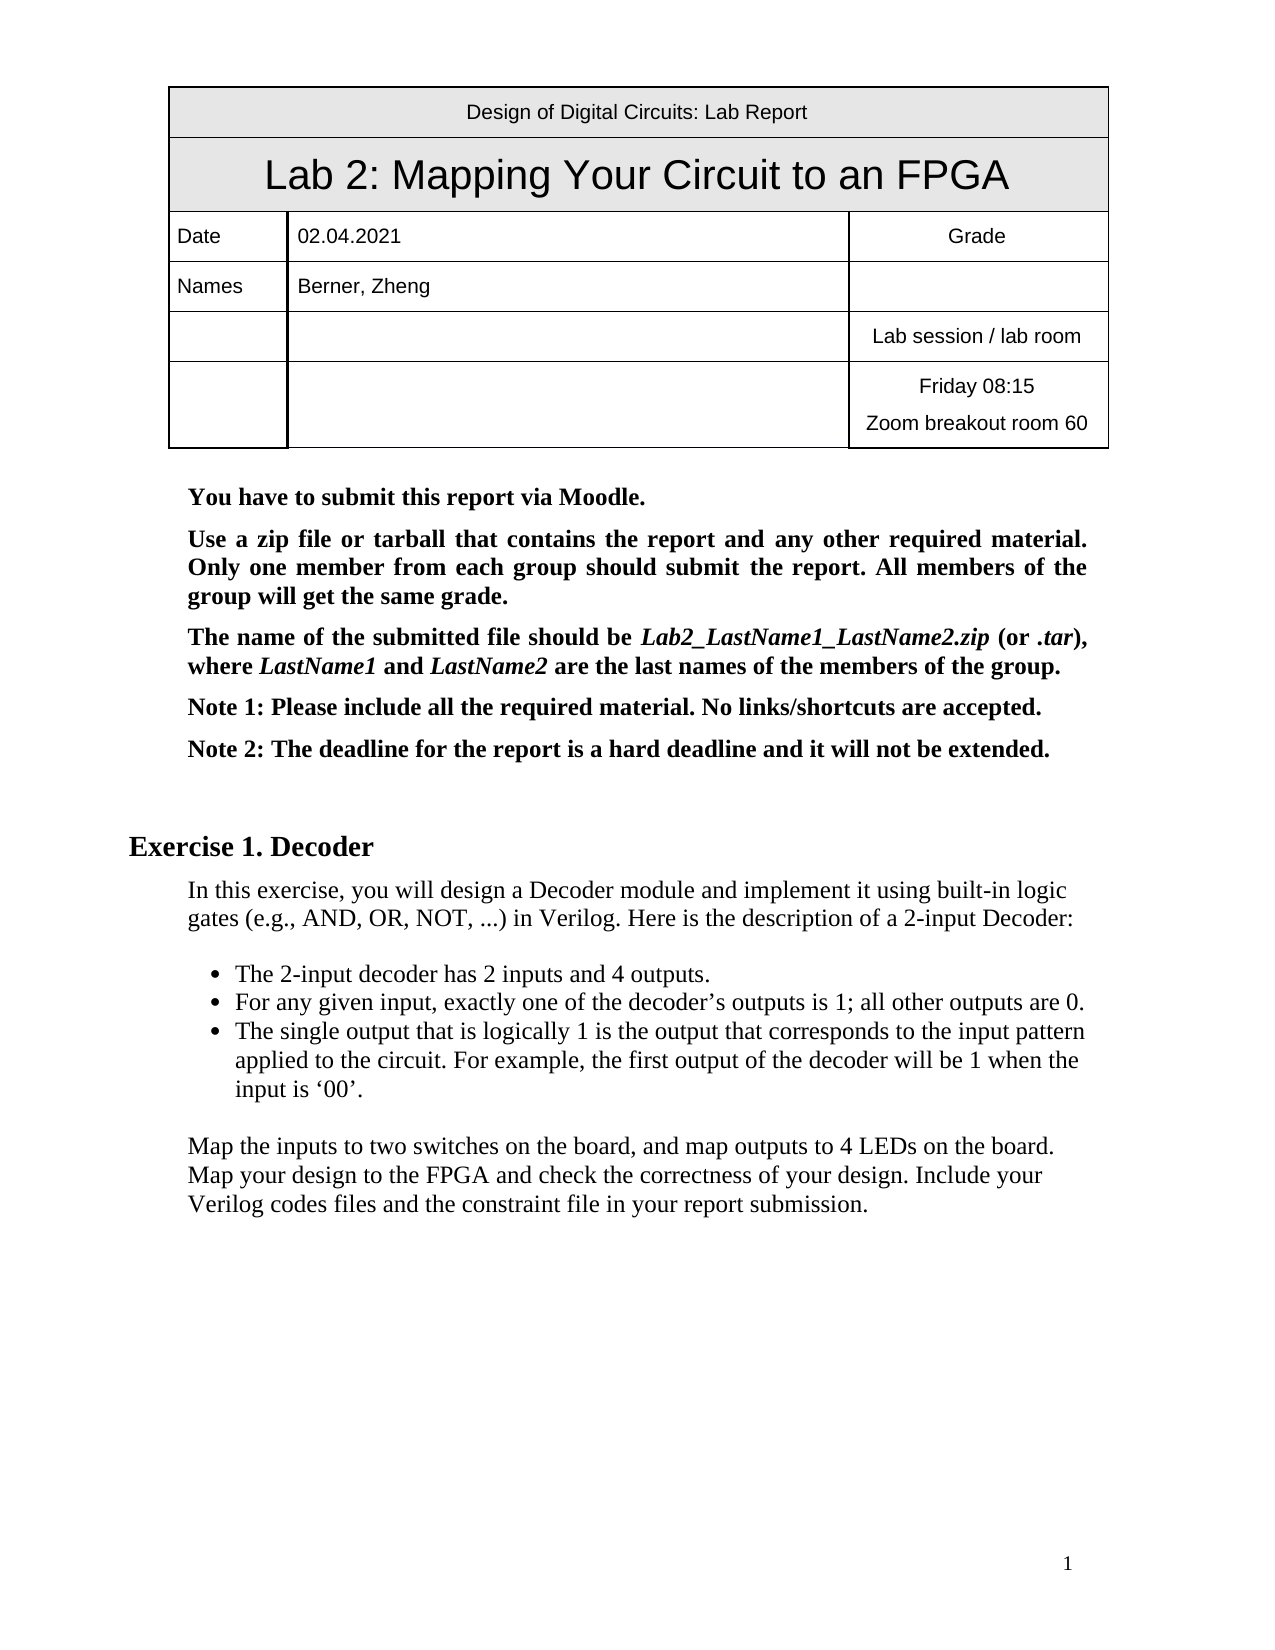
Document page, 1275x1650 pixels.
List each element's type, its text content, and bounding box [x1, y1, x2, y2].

list For any given input, exactly one of the decoder’s outputs is 1; all other outputs are 0. [211, 987, 1087, 1016]
text Note 2: The deadline for the report is a hard deadline and it will not be extended. [187, 734, 1087, 762]
text You have to submit this report via Moodle. [187, 458, 1087, 511]
text Map the inputs to two switches on the board, and map outputs to 4 LEDs on the board. Map your design to the FPGA and check the correctness of your design. Include your Verilog codes files and the constraint file in your report submission. [187, 1131, 1087, 1217]
text In this exercise, you will design a Decoder module and implement it using built-in logic gates (e.g., AND, OR, NOT, ...) in Verilog. Here is the description of a 2-input Decoder: [187, 875, 1087, 932]
list The single output that is logically 1 is the output that corresponds to the input pattern applied to the circuit. For example, the first output of the decoder will be 1 when the input is ‘00’. [211, 1016, 1087, 1102]
list The 2-input decoder has 2 inputs and 4 outputs. [211, 959, 1087, 987]
text Note 1: Please include all the required material. No links/shortcuts are accepted. [187, 692, 1087, 721]
text Exercise 1. Decoder [128, 829, 1087, 862]
text The name of the submitted file should be Lab2_LastName1_LastName2.zip (or .tar), where LastName1 and LastName2 are the last names of the members of the group. [187, 622, 1087, 680]
text Use a zip file or tarball that contains the report and any other required material. Only one member from each group should submit the report. All members of the group will get the same grade. [187, 524, 1087, 610]
